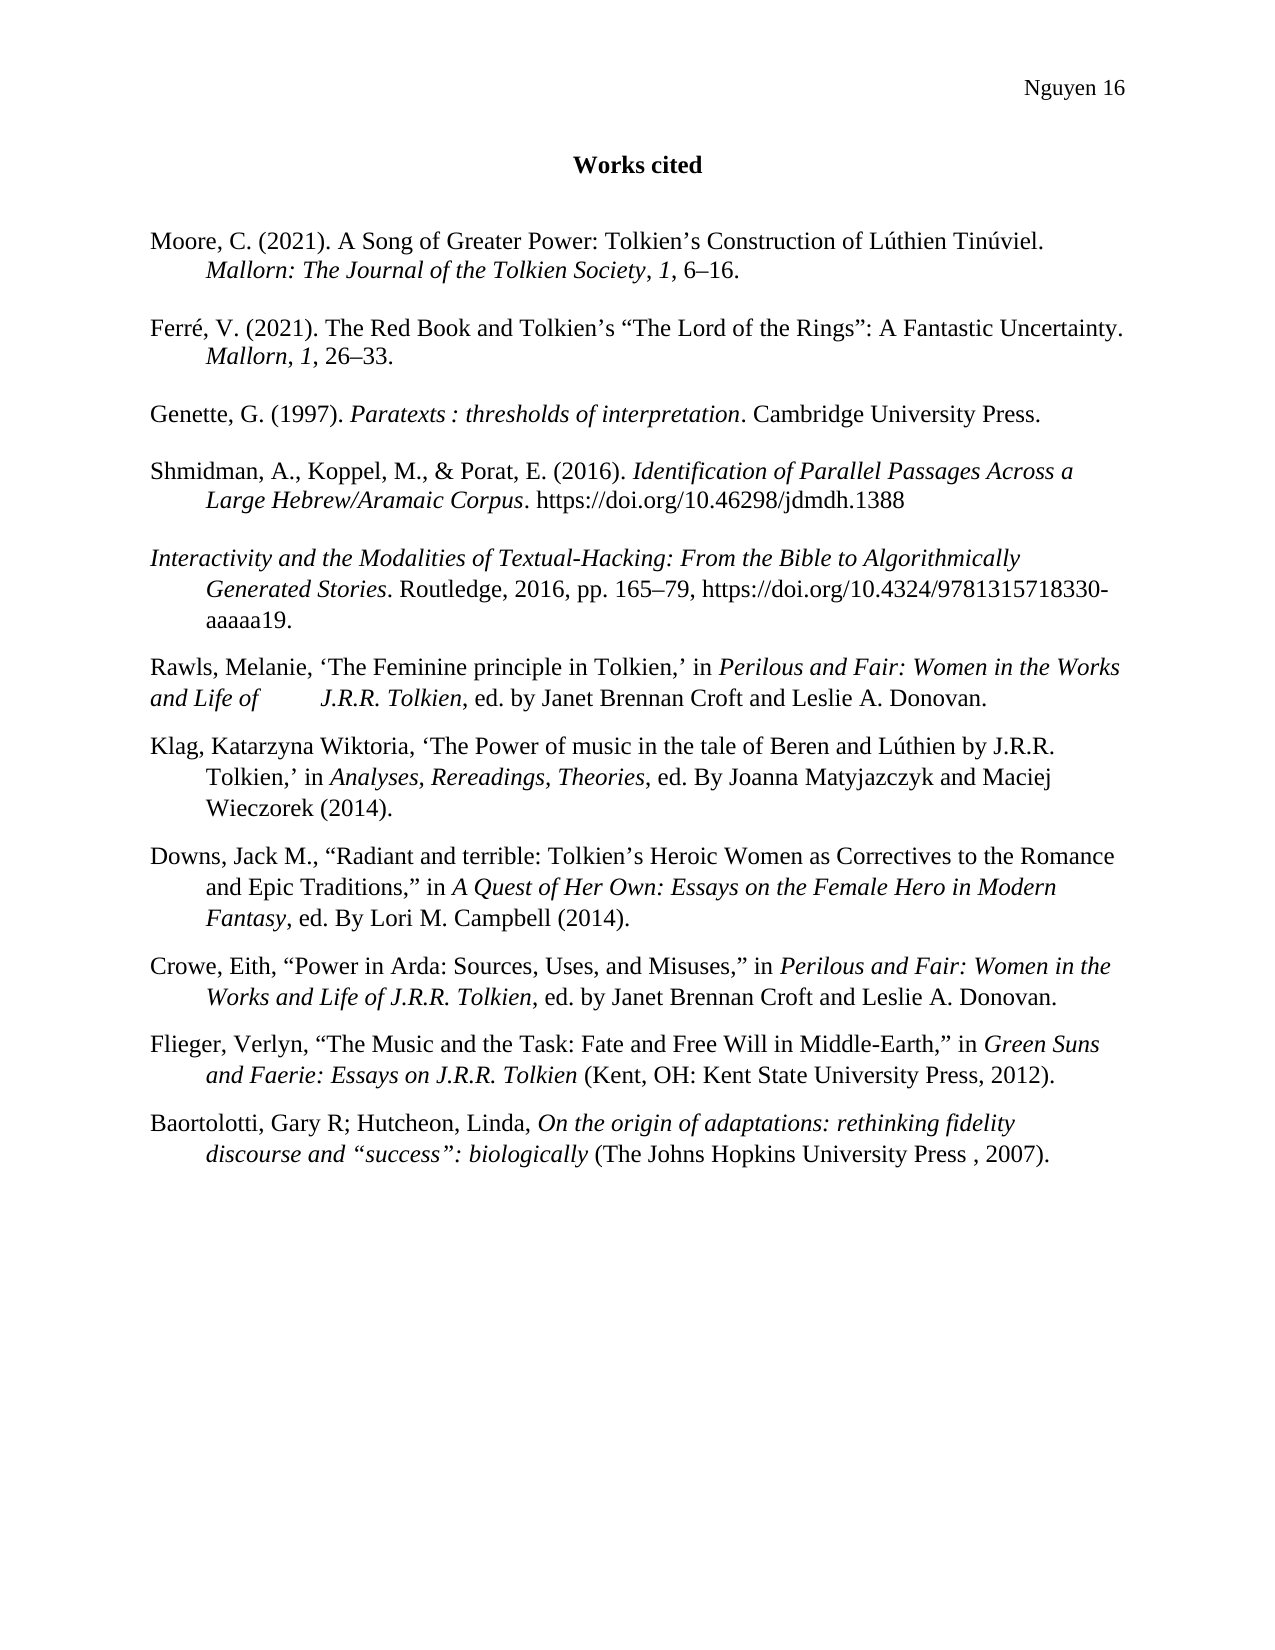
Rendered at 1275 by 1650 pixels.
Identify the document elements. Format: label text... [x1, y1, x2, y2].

text Shmidman, A., Koppel, M., & Porat, E. (2016). Identification of Parallel Passages Across a aaaaaLarge Hebrew/Aramaic Corpus. https://doi.org/10.46298/jdmdh.1388 [150, 456, 1125, 514]
text Klag, Katarzyna Wiktoria, ‘The Power of music in the tale of Beren and Lúthien by J.R.R. aaaaaTolkien,’ in Analyses, Rereadings, Theories, ed. By Joanna Matyjazczyk and Maciej aaaaaWieczorek (2014). [150, 731, 1125, 822]
text Crowe, Eith, “Power in Arda: Sources, Uses, and Misuses,” in Perilous and Fair: Women in the aaaaaWorks and Life of J.R.R. Tolkien, ed. by Janet Brennan Croft and Leslie A. Donovan. [150, 951, 1125, 1011]
text Interactivity and the Modalities of Textual-Hacking: From the Bible to Algorithmically aaaaaGenerated Stories. Routledge, 2016, pp. 165–79, https://doi.org/10.4324/9781315718330-aaaaaaaaaa19. [150, 543, 1125, 633]
text Works cited [150, 150, 1125, 179]
subtitle Baortolotti, Gary R; Hutcheon, Linda, On the origin of adaptations: rethinking fidelity aaaaadiscourse and “success”: biologically (The Johns Hopkins University Press , 2007). [150, 1108, 1125, 1168]
text Genette, G. (1997). Paratexts : thresholds of interpretation. Cambridge University Press. [150, 399, 1125, 428]
text Moore, C. (2021). A Song of Greater Power: Tolkien’s Construction of Lúthien Tinúviel. aaaaaMallorn: The Journal of the Tolkien Society, 1, 6–16. [150, 226, 1125, 284]
text Rawls, Melanie, ‘The Feminine principle in Tolkien,’ in Perilous and Fair: Women in the Works and Life of aaaaaJ.R.R. Tolkien, ed. by Janet Brennan Croft and Leslie A. Donovan. [150, 652, 1125, 712]
text Flieger, Verlyn, “The Music and the Task: Fate and Free Will in Middle-Earth,” in Green Suns aaaaaand Faerie: Essays on J.R.R. Tolkien (Kent, OH: Kent State University Press, 2012). [150, 1029, 1125, 1089]
text Ferré, V. (2021). The Red Book and Tolkien’s “The Lord of the Rings”: A Fantastic Uncertainty. aaaaaMallorn, 1, 26–33. [150, 313, 1125, 370]
text Downs, Jack M., “Radiant and terrible: Tolkien’s Heroic Women as Correctives to the Romance aaaaaand Epic Traditions,” in A Quest of Her Own: Essays on the Female Hero in Modern aaaaaFantasy, ed. By Lori M. Campbell (2014). [150, 841, 1125, 932]
